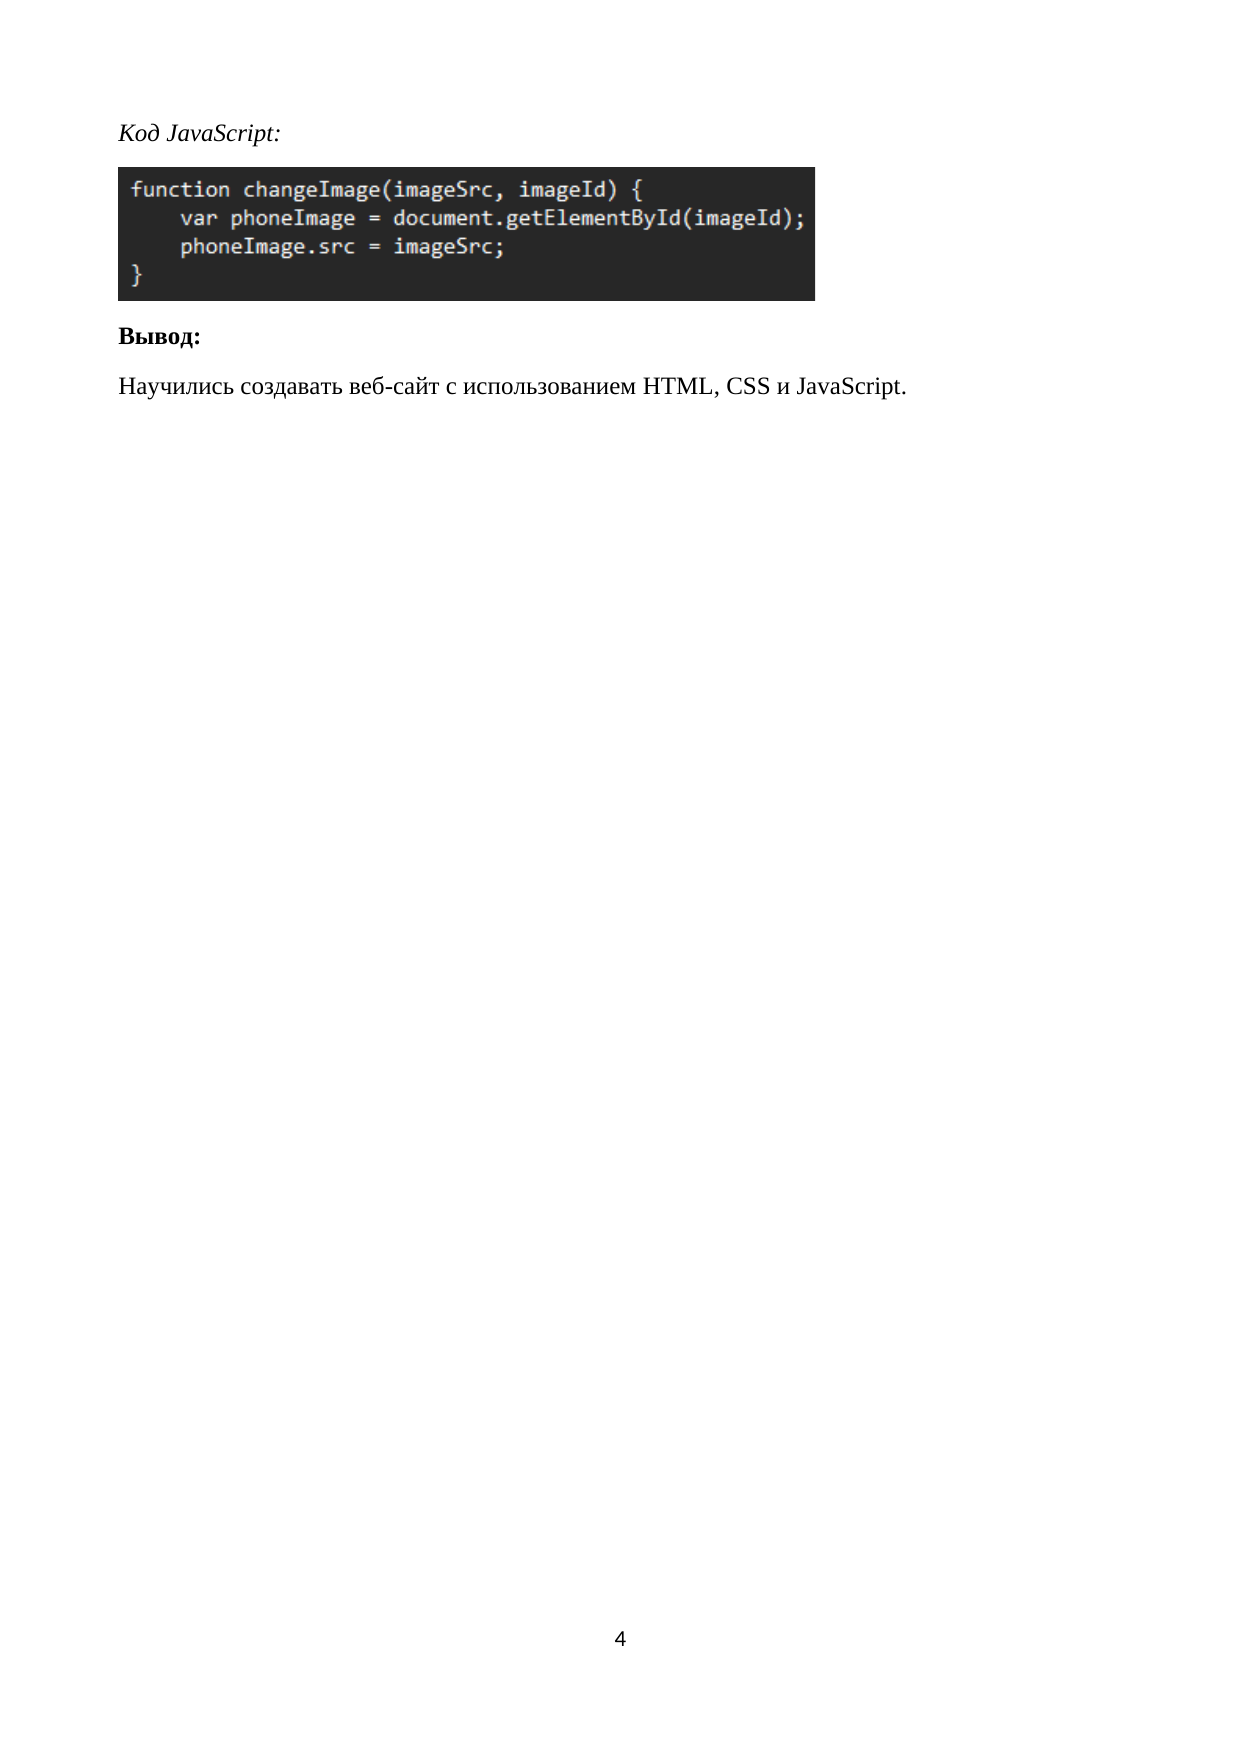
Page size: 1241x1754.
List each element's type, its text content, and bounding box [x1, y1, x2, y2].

picture [118, 167, 815, 301]
text Научились создавать веб-сайт с использованием HTML, CSS и JavaScript. [118, 371, 1152, 400]
text Код JavaScript: [118, 118, 1152, 147]
text Вывод: [118, 321, 1152, 350]
